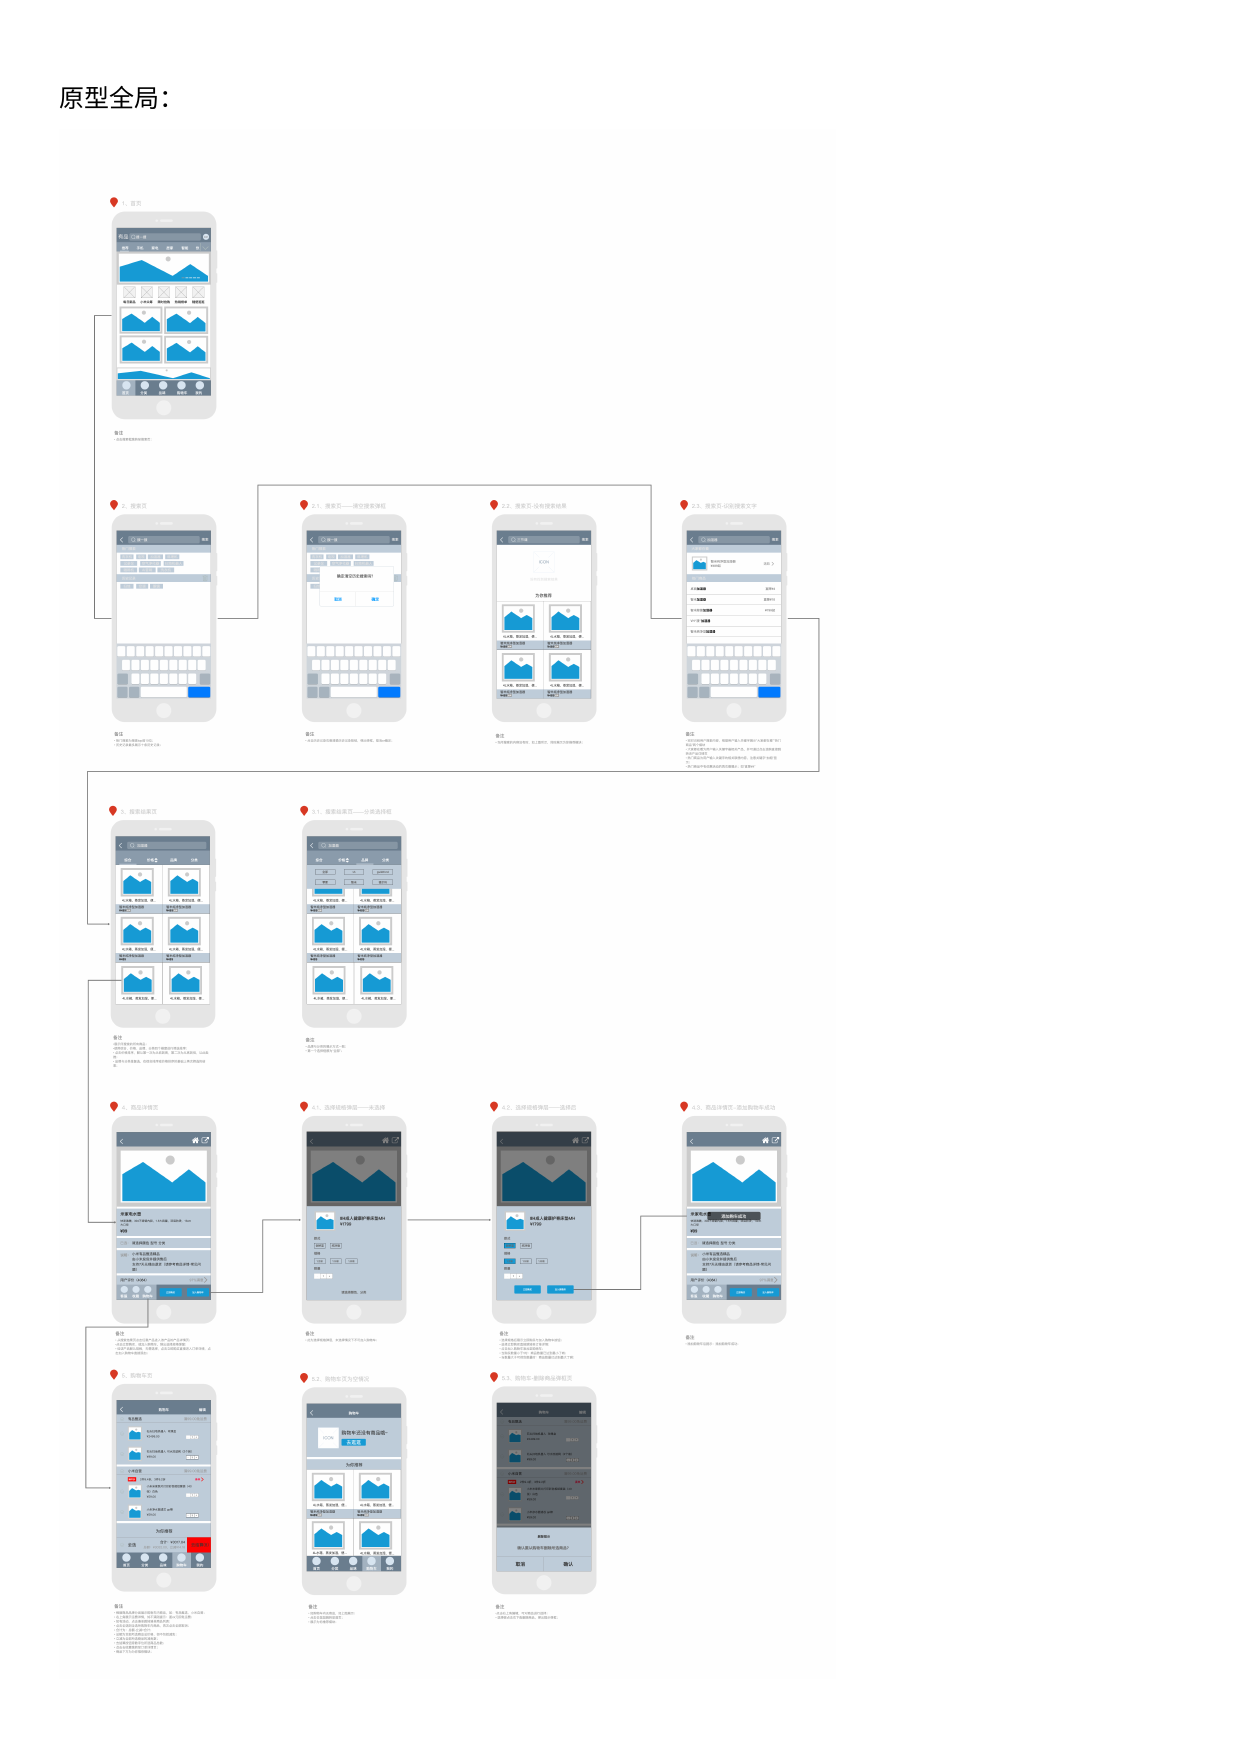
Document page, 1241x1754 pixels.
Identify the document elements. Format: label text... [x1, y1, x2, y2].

picture [59, 129, 837, 1679]
text 原型全局： [59, 64, 1181, 129]
